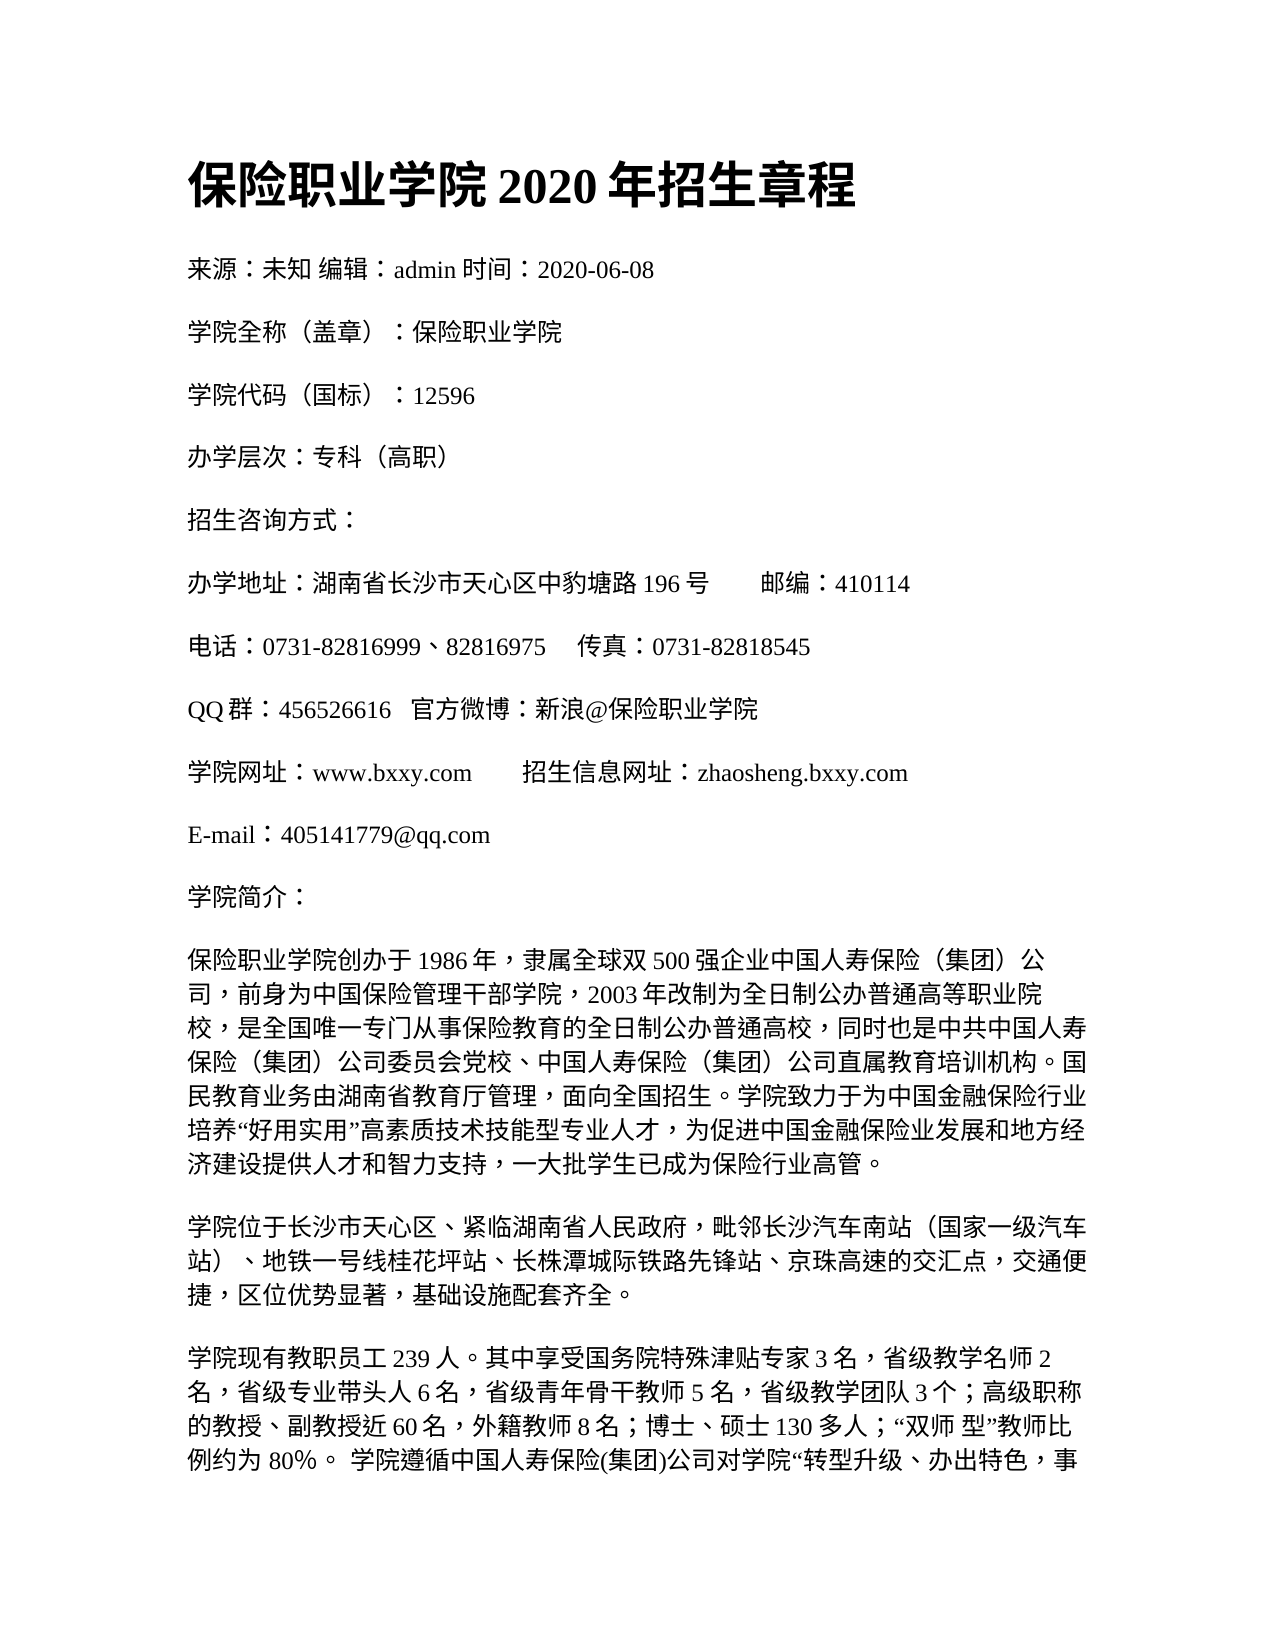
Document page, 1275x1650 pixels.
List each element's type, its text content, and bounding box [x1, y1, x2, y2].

text 办学层次：专科（高职） [187, 440, 1087, 474]
text 保险职业学院创办于1986年，隶属全球双500强企业中国人寿保险（集团）公司，前身为中国保险管理干部学院，2003年改制为全日制公办普通高等职业院校，是全国唯一专门从事保险教育的全日制公办普通高校，同时也是中共中国人寿保险（集团）公司委员会党校、中国人寿保险（集团）公司直属教育培训机构。国民教育业务由湖南省教育厅管理，面向全国招生。学院致力于为中国金融保险行业培养“好用实用”高素质技术技能型专业人才，为促进中国金融保险业发展和地方经济建设提供人才和智力支持，一大批学生已成为保险行业高管。 [187, 943, 1087, 1181]
text 来源：未知 编辑：admin 时间：2020-06-08 [187, 252, 1087, 286]
text 学院代码（国标）：12596 [187, 377, 1087, 411]
text 招生咨询方式： [187, 503, 1087, 537]
subtitle 保险职业学院2020年招生章程 [187, 150, 1087, 218]
text 办学地址：湖南省长沙市天心区中豹塘路196号 邮编：410114 [187, 566, 1087, 600]
text E-mail：405141779@qq.com [187, 817, 1087, 851]
text 学院位于长沙市天心区、紧临湖南省人民政府，毗邻长沙汽车南站（国家一级汽车站）、地铁一号线桂花坪站、长株潭城际铁路先锋站、京珠高速的交汇点，交通便捷，区位优势显著，基础设施配套齐全。 [187, 1210, 1087, 1312]
text 电话：0731-82816999、82816975 传真：0731-82818545 [187, 628, 1087, 663]
text 学院网址：www.bxxy.com 招生信息网址：zhaosheng.bxxy.com [187, 754, 1087, 788]
text 学院全称（盖章）：保险职业学院 [187, 314, 1087, 348]
text QQ群：456526616 官方微博：新浪@保险职业学院 [187, 691, 1087, 725]
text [187, 1341, 1087, 1477]
text 学院简介： [187, 880, 1087, 914]
